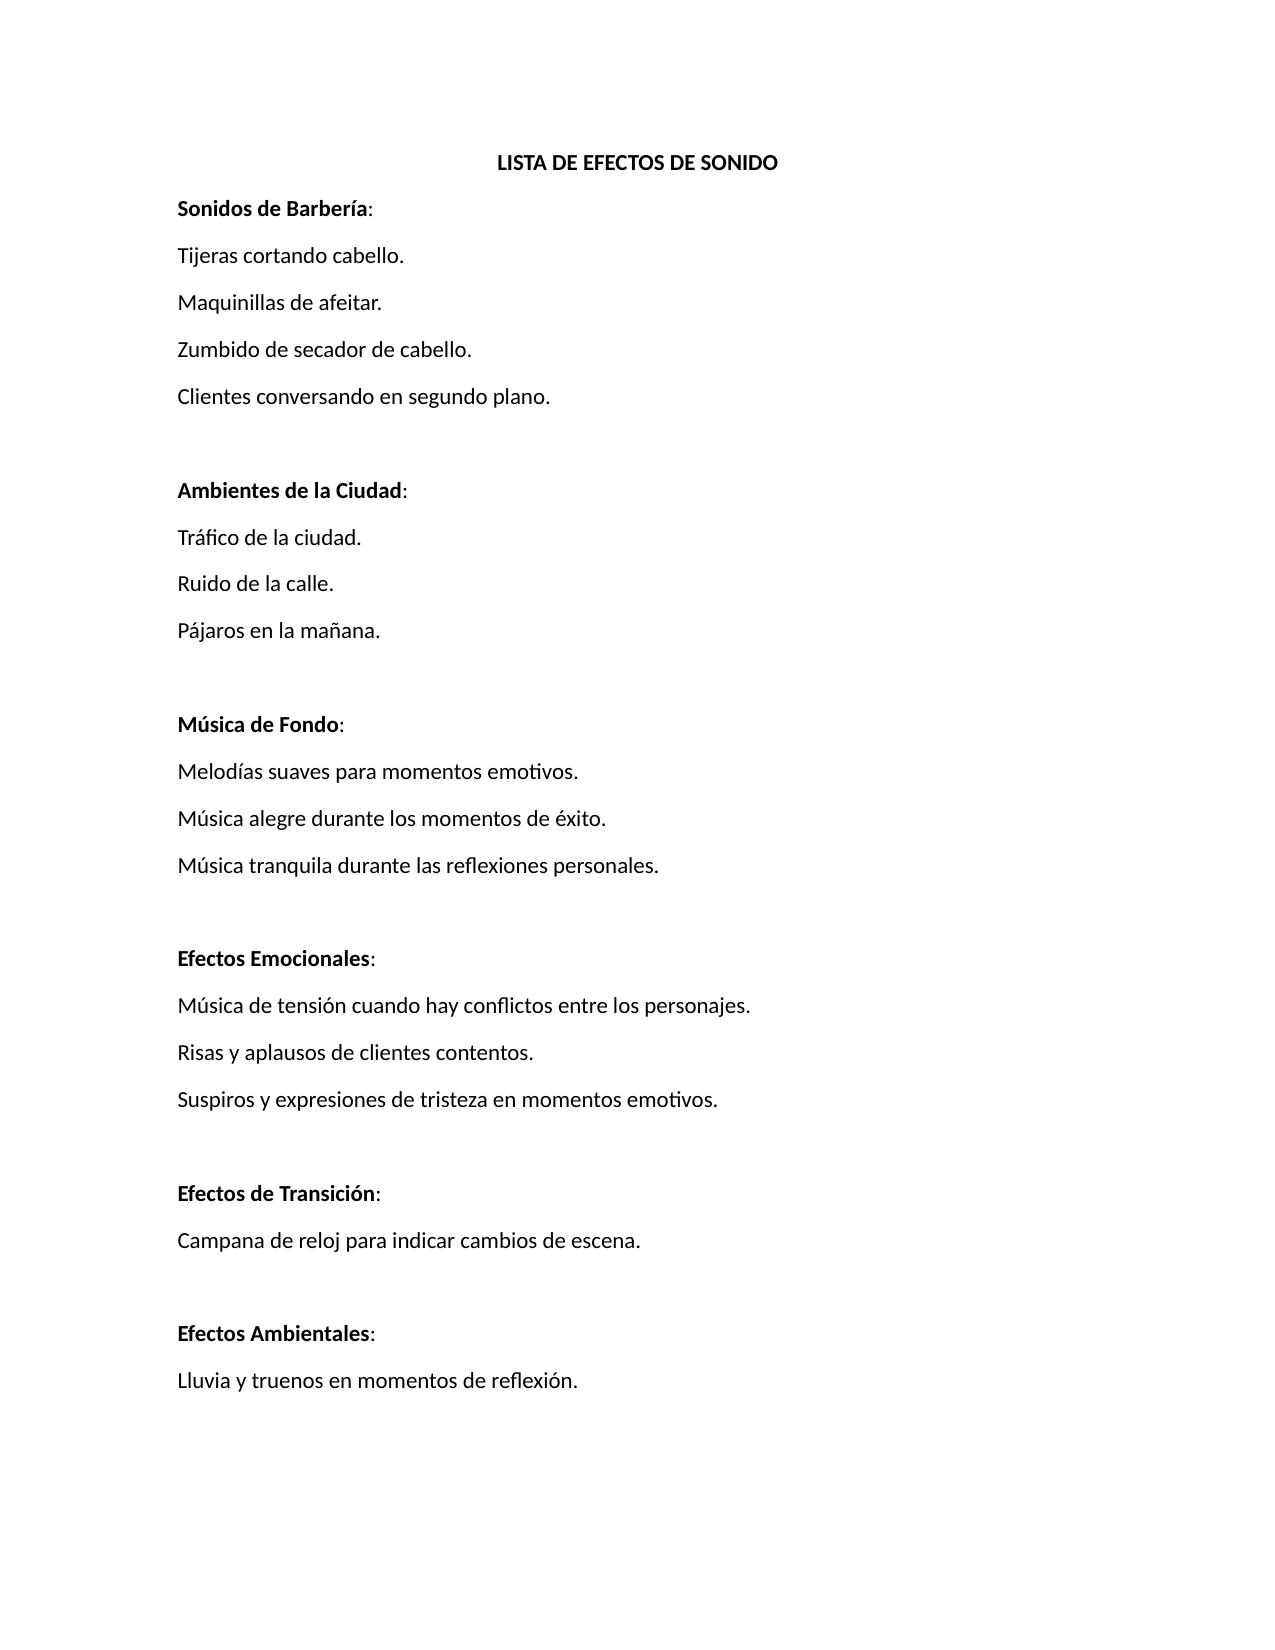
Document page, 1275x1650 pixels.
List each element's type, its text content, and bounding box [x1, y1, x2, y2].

text Ambientes de la Ciudad: [177, 476, 1098, 504]
text Sonidos de Barbería: [177, 194, 1098, 222]
text Efectos Emocionales: [177, 944, 1098, 972]
text Ruido de la calle. [177, 569, 1098, 597]
text Campana de reloj para indicar cambios de escena. [177, 1226, 1098, 1254]
text Efectos de Transición: [177, 1179, 1098, 1207]
text Lluvia y truenos en momentos de reflexión. [177, 1366, 1098, 1394]
text Pájaros en la mañana. [177, 616, 1098, 644]
text Melodías suaves para momentos emotivos. [177, 757, 1098, 785]
text LISTA DE EFECTOS DE SONIDO [177, 148, 1098, 176]
text Música de Fondo: [177, 710, 1098, 738]
text Maquinillas de afeitar. [177, 288, 1098, 316]
text Tráfico de la ciudad. [177, 523, 1098, 551]
text Efectos Ambientales: [177, 1319, 1098, 1347]
text Música alegre durante los momentos de éxito. [177, 804, 1098, 832]
text Risas y aplausos de clientes contentos. [177, 1038, 1098, 1066]
text Zumbido de secador de cabello. [177, 335, 1098, 363]
text Música de tensión cuando hay conflictos entre los personajes. [177, 991, 1098, 1019]
text Tijeras cortando cabello. [177, 241, 1098, 269]
text Suspiros y expresiones de tristeza en momentos emotivos. [177, 1085, 1098, 1113]
text Clientes conversando en segundo plano. [177, 382, 1098, 410]
text Música tranquila durante las reflexiones personales. [177, 851, 1098, 879]
